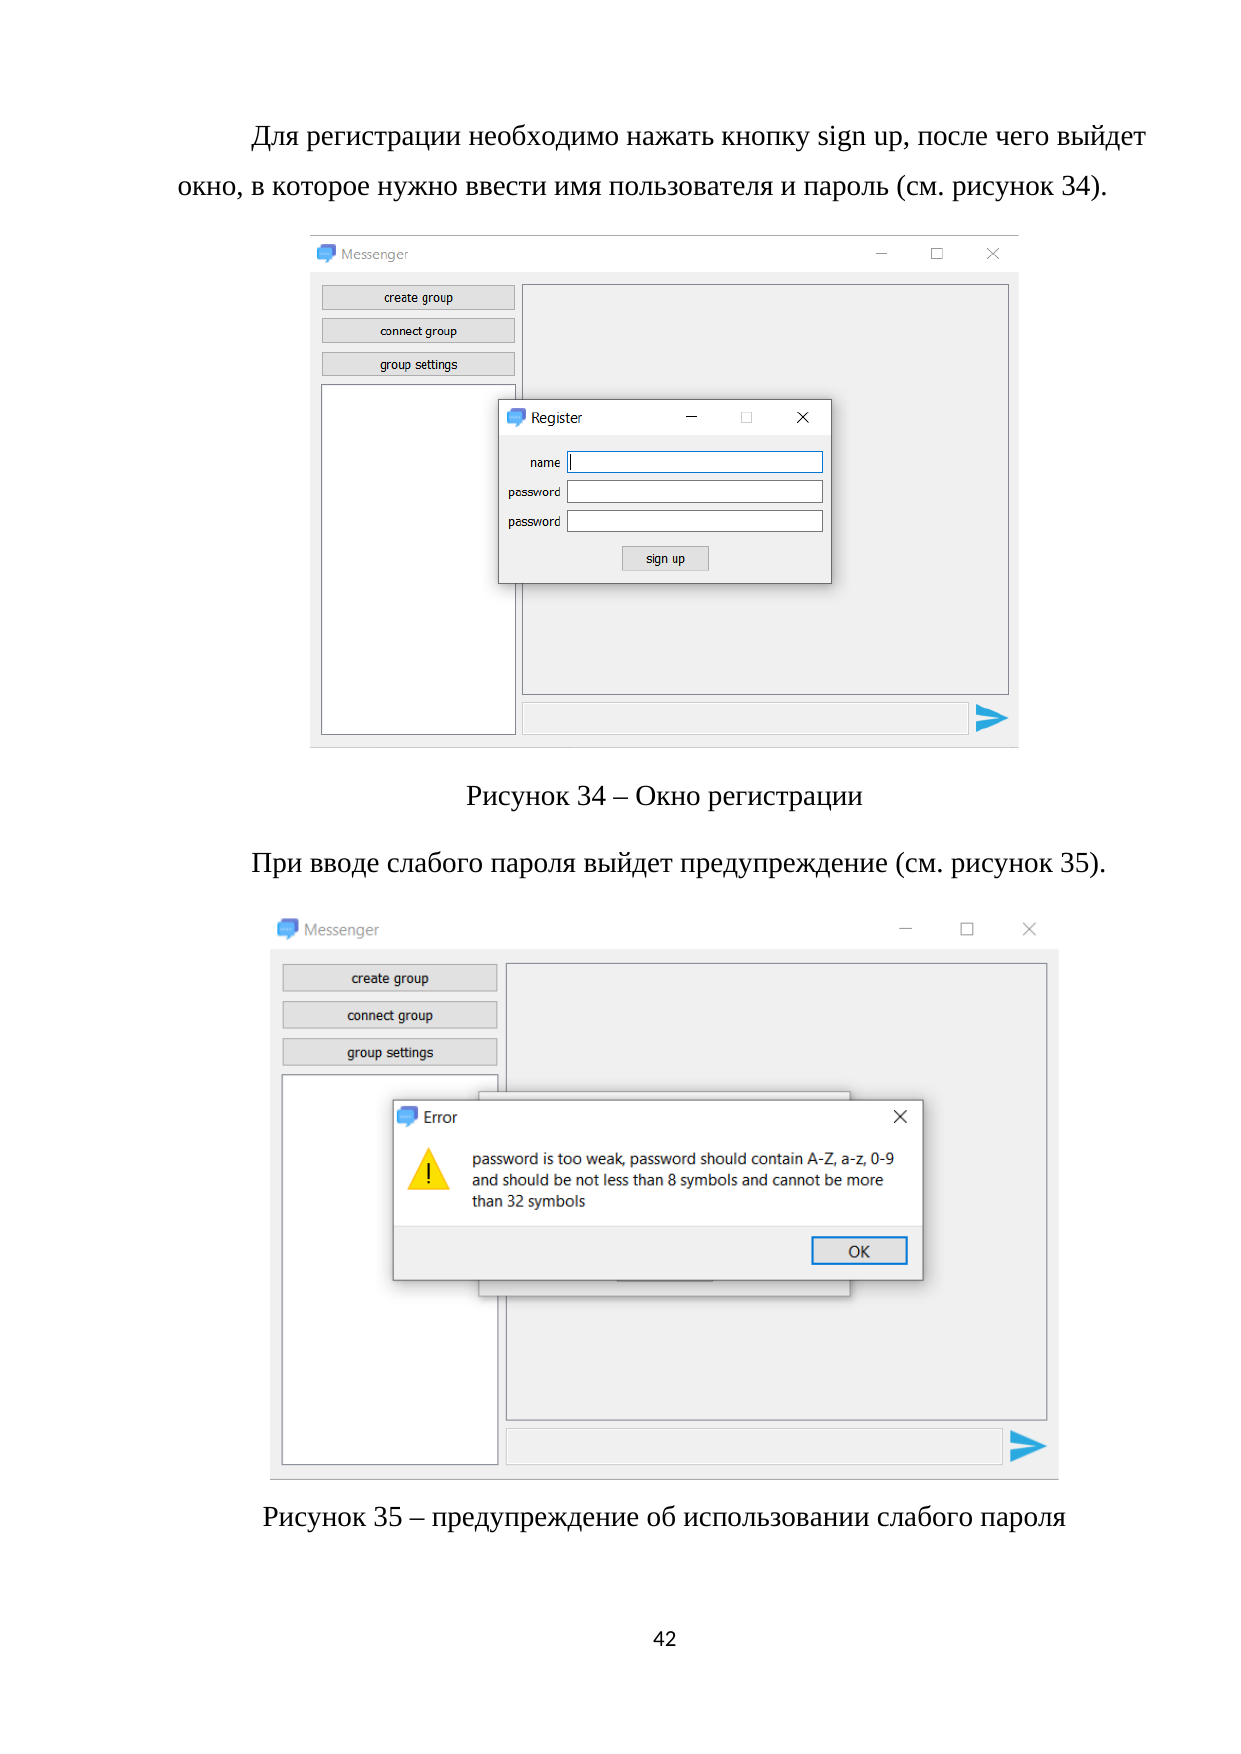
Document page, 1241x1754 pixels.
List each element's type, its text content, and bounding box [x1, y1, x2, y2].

text Рисунок 34 – Окно регистрации [177, 778, 1152, 812]
picture [270, 912, 1059, 1480]
text Для регистрации необходимо нажать кнопку sign up, после чего выйдет окно, в которое нужно ввести имя пользователя и пароль (см. рисунок 34). [177, 118, 1152, 202]
picture [310, 235, 1019, 748]
text Рисунок 35 – предупреждение об использовании слабого пароля [177, 1499, 1152, 1532]
text При вводе слабого пароля выйдет предупреждение (см. рисунок 35). [177, 845, 1152, 879]
